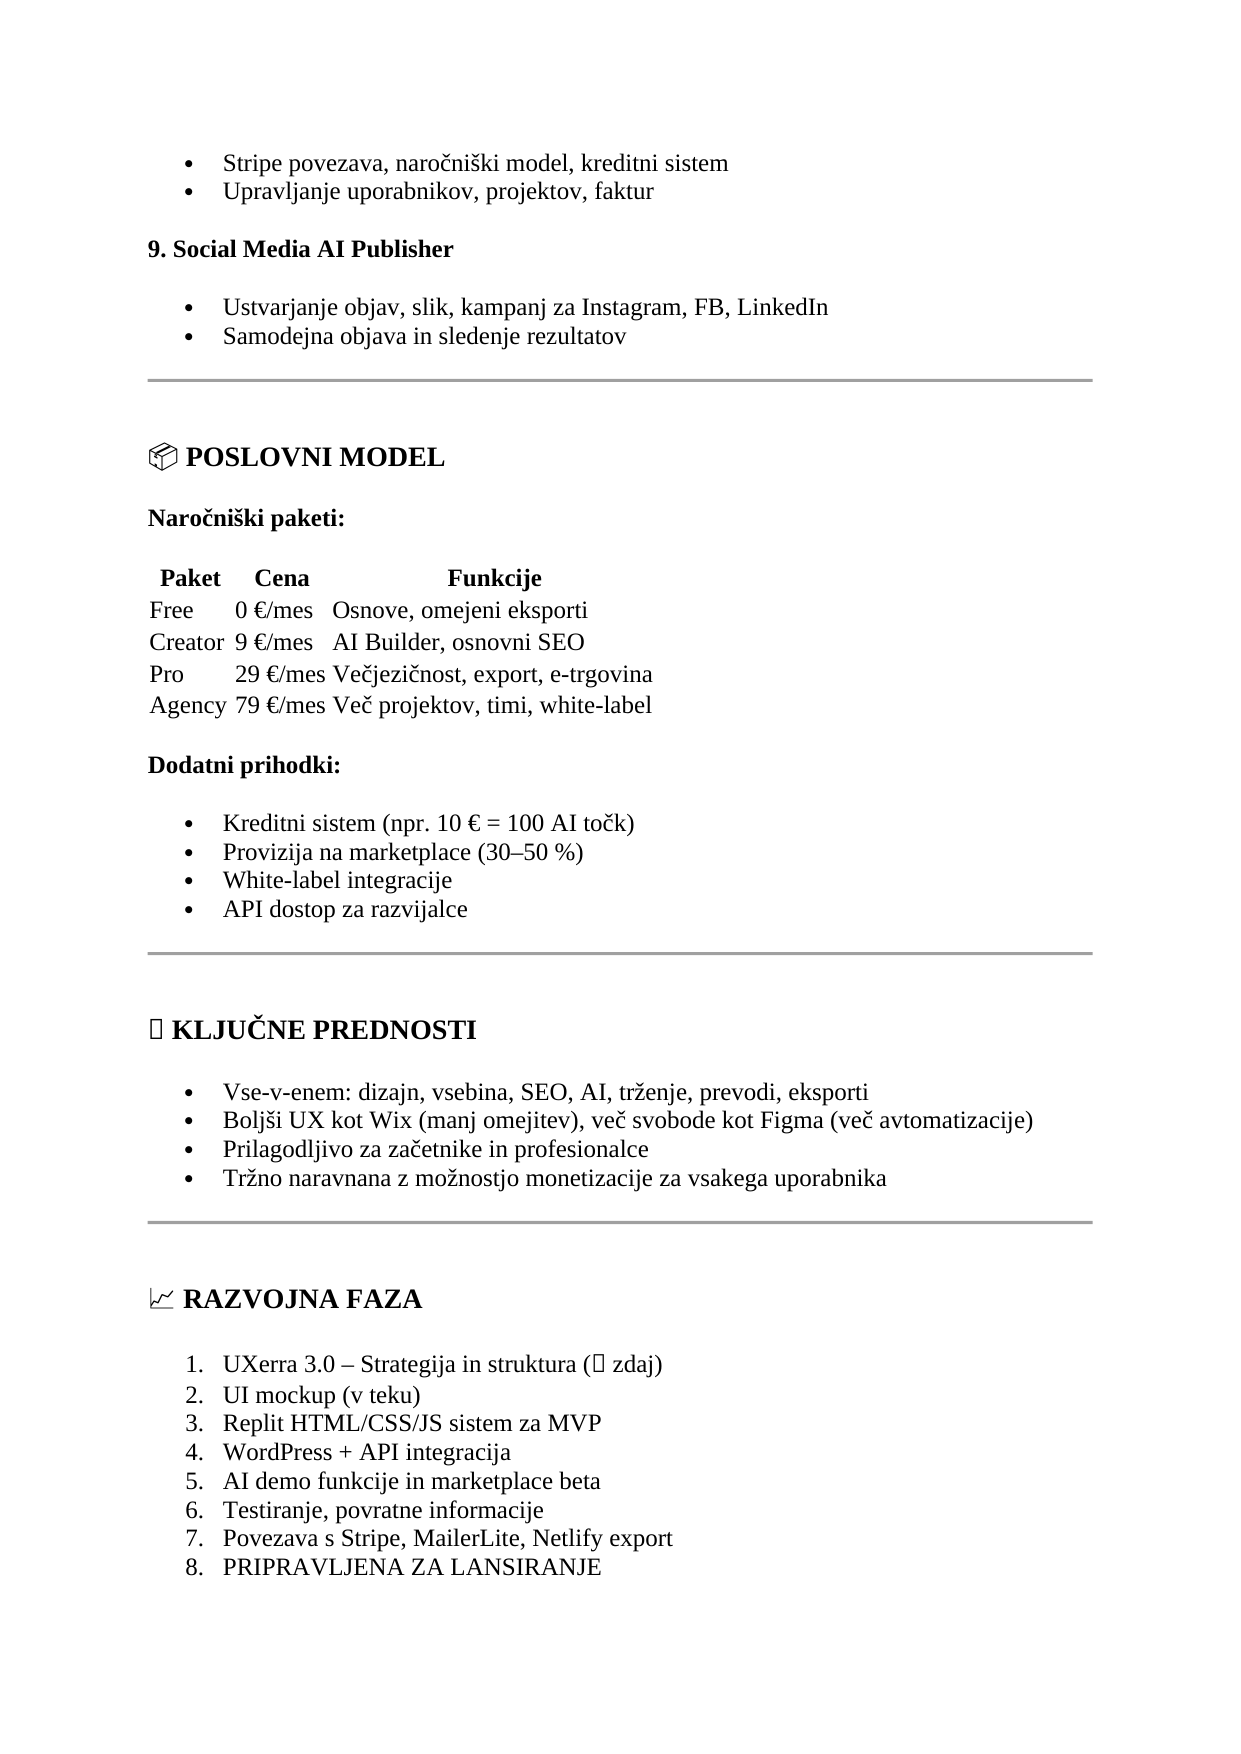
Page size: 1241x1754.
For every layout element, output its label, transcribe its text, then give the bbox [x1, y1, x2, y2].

table_cell 9 €/mes [233, 625, 330, 657]
text Dodatni prihodki: [148, 750, 1093, 779]
list API dostop za razvijalce [185, 894, 1093, 923]
table_cell 0 €/mes [233, 593, 330, 625]
table_cell Pro [148, 657, 233, 689]
list Vse-v-enem: dizajn, vsebina, SEO, AI, trženje, prevodi, eksporti [185, 1077, 1093, 1106]
list Prilagodljivo za začetnike in profesionalce [185, 1134, 1093, 1163]
list PRIPRAVLJENA ZA LANSIRANJE [185, 1552, 1093, 1581]
text 📦 POSLOVNI MODEL [148, 436, 1093, 474]
list Stripe povezava, naročniški model, kreditni sistem [185, 148, 1093, 176]
list Kreditni sistem (npr. 10 € = 100 AI točk) [185, 808, 1093, 837]
text 🧠 KLJUČNE PREDNOSTI [148, 1009, 1093, 1048]
table_cell Agency [148, 689, 233, 721]
list UXerra 3.0 – Strategija in struktura (✅ zdaj) [185, 1346, 1093, 1380]
text Naročniški paketi: [148, 503, 1093, 532]
table_header Cena [233, 561, 330, 593]
table_cell 79 €/mes [233, 689, 330, 721]
text 9. Social Media AI Publisher [148, 234, 1093, 263]
list Ustvarjanje objav, slik, kampanj za Instagram, FB, LinkedIn [185, 292, 1093, 321]
table_cell Večjezičnost, export, e-trgovina [330, 657, 659, 689]
list Povezava s Stripe, MailerLite, Netlify export [185, 1523, 1093, 1552]
list Provizija na marketplace (30–50 %) [185, 837, 1093, 865]
table_header Funkcije [330, 561, 659, 593]
table_header Paket [148, 561, 233, 593]
table_cell Free [148, 593, 233, 625]
list Boljši UX kot Wix (manj omejitev), več svobode kot Figma (več avtomatizacije) [185, 1106, 1093, 1134]
list WordPress + API integracija [185, 1437, 1093, 1466]
list UI mockup (v teku) [185, 1380, 1093, 1408]
table_cell Več projektov, timi, white-label [330, 689, 659, 721]
table_cell AI Builder, osnovni SEO [330, 625, 659, 657]
table_cell 29 €/mes [233, 657, 330, 689]
list Upravljanje uporabnikov, projektov, faktur [185, 176, 1093, 205]
text 📈 RAZVOJNA FAZA [148, 1278, 1093, 1316]
list Tržno naravnana z možnostjo monetizacije za vsakega uporabnika [185, 1163, 1093, 1192]
table_cell Osnove, omejeni eksporti [330, 593, 659, 625]
list Replit HTML/CSS/JS sistem za MVP [185, 1408, 1093, 1437]
list Testiranje, povratne informacije [185, 1495, 1093, 1523]
list AI demo funkcije in marketplace beta [185, 1466, 1093, 1495]
list White-label integracije [185, 865, 1093, 894]
table_cell Creator [148, 625, 233, 657]
list Samodejna objava in sledenje rezultatov [185, 321, 1093, 350]
